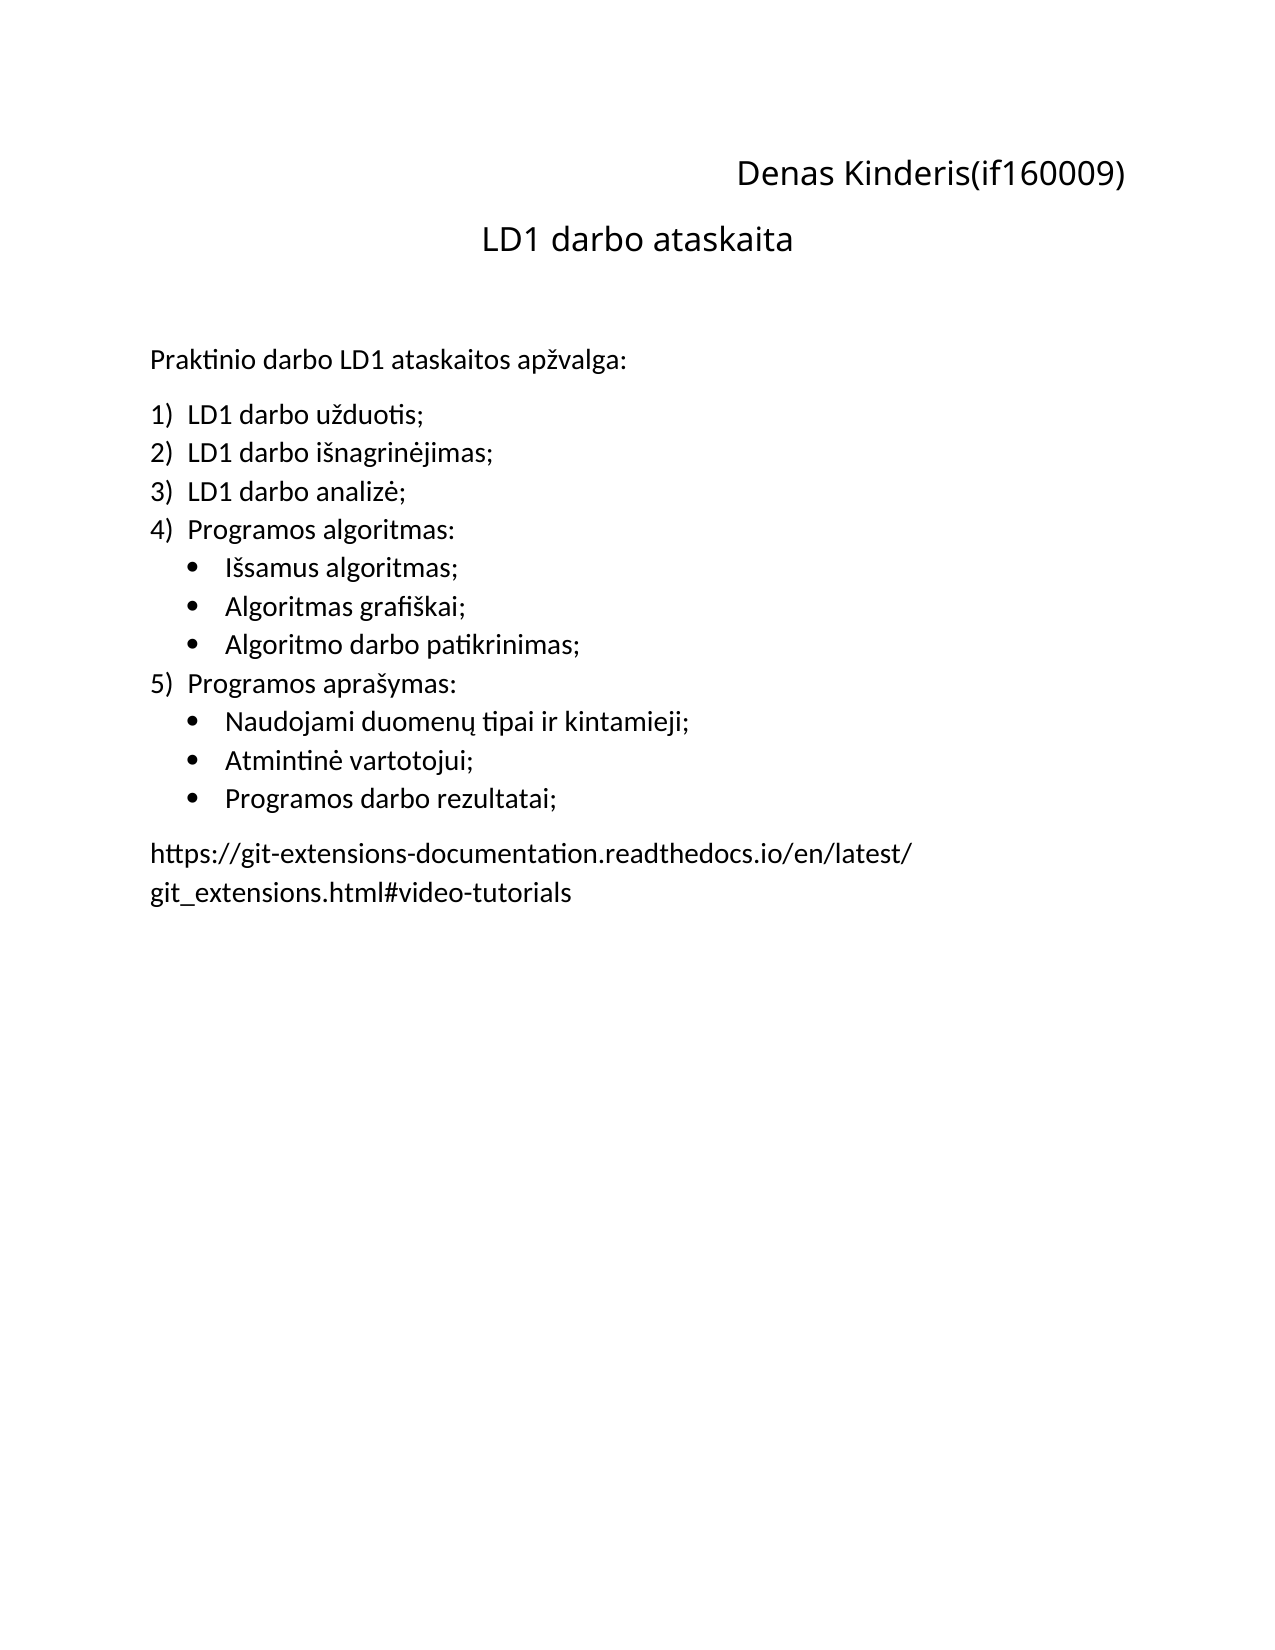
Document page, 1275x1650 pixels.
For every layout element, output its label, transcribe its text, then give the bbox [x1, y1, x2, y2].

list Algoritmo darbo patikrinimas; [187, 626, 1125, 662]
text Praktinio darbo LD1 ataskaitos apžvalga: [150, 341, 1125, 376]
list Išsamus algoritmas; [187, 549, 1125, 585]
list Algoritmas grafiškai; [187, 588, 1125, 624]
list Programos algoritmas: [150, 511, 1125, 547]
list Atmintinė vartotojui; [187, 742, 1125, 777]
list Naudojami duomenų tipai ir kintamieji; [187, 703, 1125, 739]
list LD1 darbo užduotis; [150, 396, 1125, 431]
list LD1 darbo analizė; [150, 473, 1125, 508]
text Denas Kinderis(if160009) [150, 150, 1125, 195]
text LD1 darbo ataskaita [150, 216, 1125, 261]
list Programos darbo rezultatai; [187, 780, 1125, 816]
list LD1 darbo išnagrinėjimas; [150, 434, 1125, 470]
list Programos aprašymas: [150, 665, 1125, 701]
text https://git-extensions-documentation.readthedocs.io/en/latest/git_extensions.html#video-tutorials [150, 835, 1125, 909]
